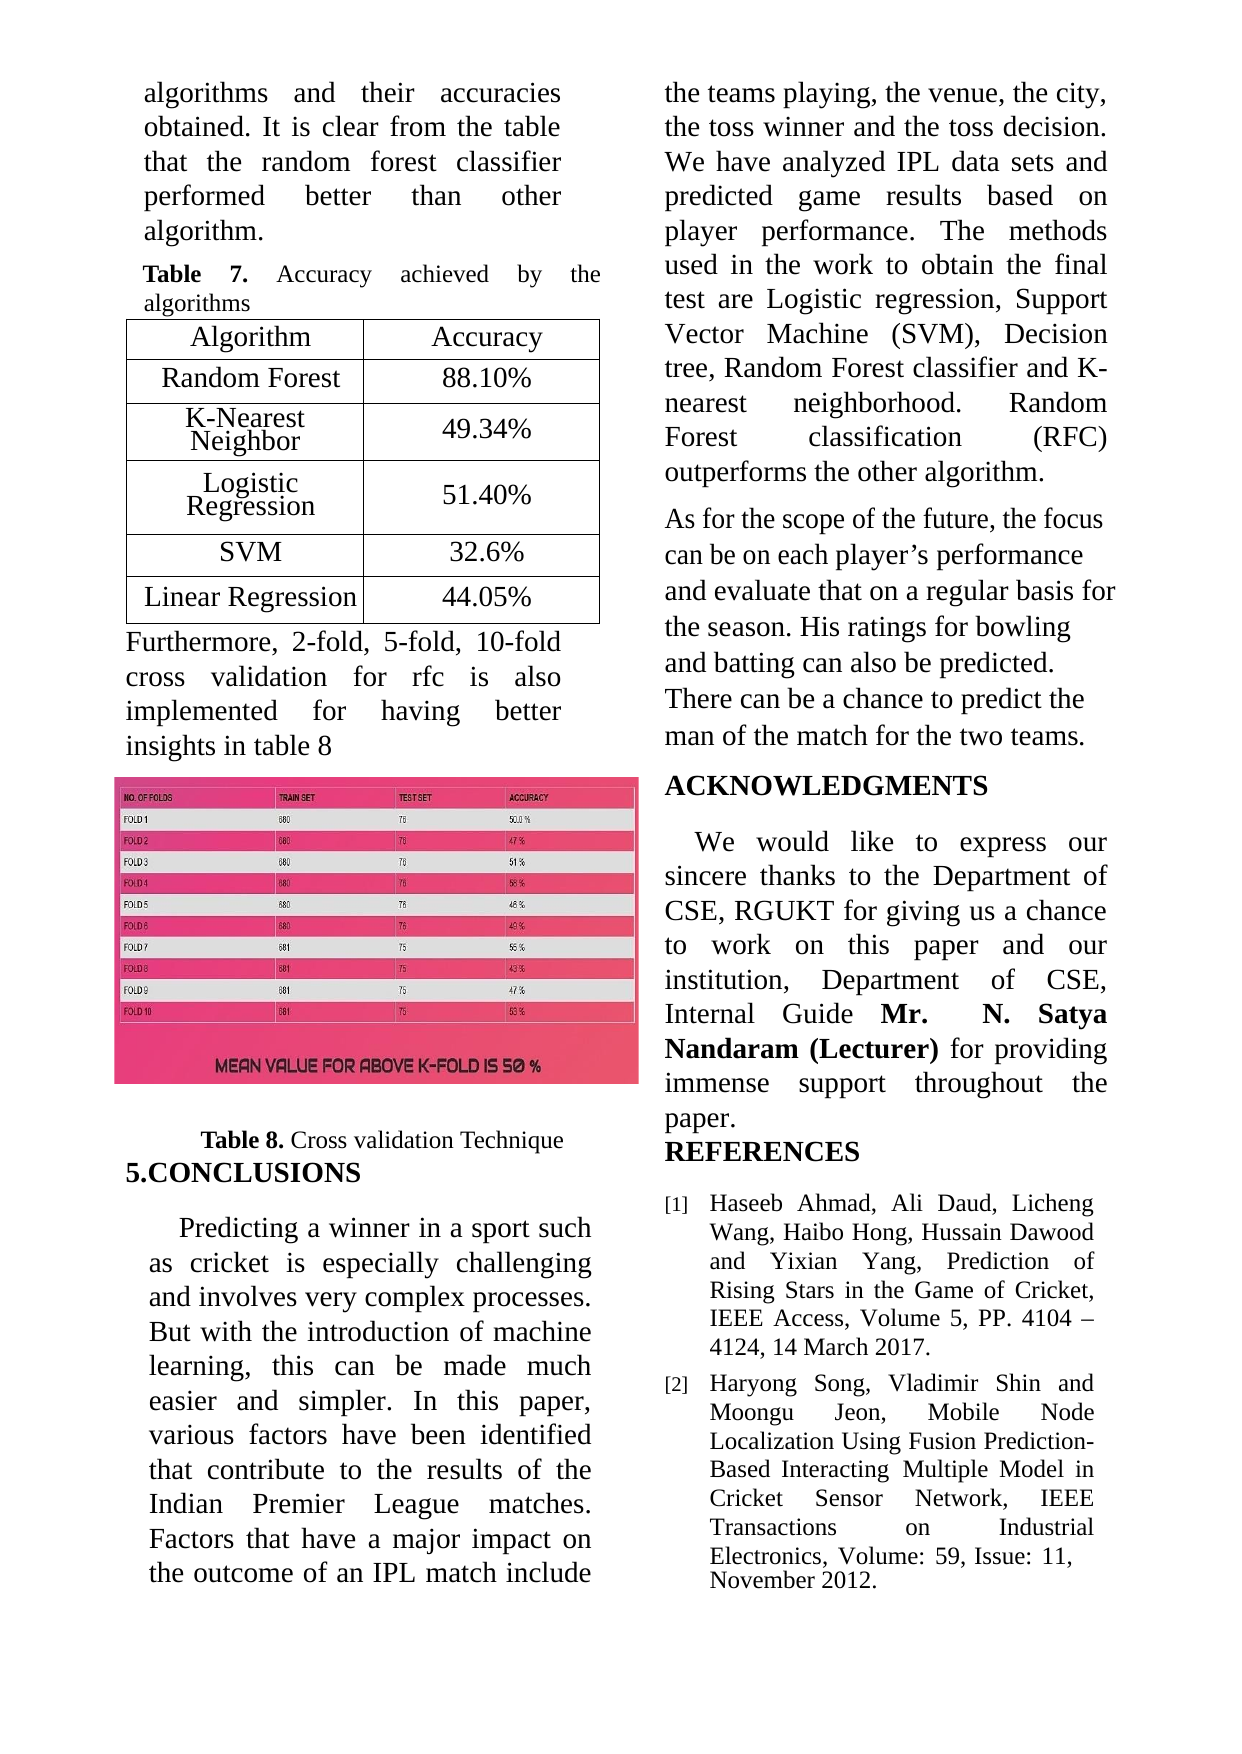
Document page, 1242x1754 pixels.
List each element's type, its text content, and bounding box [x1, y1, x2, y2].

subtitle REFERENCES [664, 1100, 1117, 1133]
text November 2012. [709, 1535, 1117, 1559]
table_header Algorithm [127, 285, 363, 324]
text Predicting a winner in a sport such as cricket is especially challenging and involves very complex processes. But with the introduction of machine learning, this can be made much easier and simpler. In this paper, various factors have been identified that contribute to the results of the Indian Premier League matches. Factors that have a major impact on the outcome of an IPL match include the teams playing, the venue, the city, the toss winner and the toss decision. We have analyzed IPL data sets and predicted game results based on player performance. The methods used in the work to obtain the final test are Logistic regression, Support Vector Machine (SVM), Decision tree, Random Forest classifier and K-nearest neighborhood. Random Forest classification (RFC) outperforms the other algorithm. [664, 75, 1107, 453]
table_cell SVM [127, 500, 363, 542]
table_cell Logistic Regression [127, 427, 363, 499]
text We would like to express our sincere thanks to the Department of CSE, RGUKT for giving us a chance to work on this paper and our institution, Department of CSE, Internal Guide Mr. N. Satya Nandaram (Lecturer) for providing immense support throughout the paper. [664, 789, 1107, 1099]
subtitle 5.CONCLUSIONS [125, 1120, 601, 1154]
text Table 7. Accuracy achieved by the algorithms [142, 224, 601, 283]
table_header Accuracy [364, 285, 599, 324]
table_cell 49.34% [364, 369, 599, 426]
table_cell 88.10% [364, 325, 599, 368]
subtitle As for the scope of the future, the focus can be on each player’s performance and evaluate that on a regular basis for the season. His ratings for bowling and batting can also be predicted. There can be a chance to predict the man of the match for the two teams. [664, 466, 1117, 717]
text Furthermore, 2-fold, 5-fold, 10-fold cross validation for rfc is also implemented for having better insights in table 8 [125, 590, 561, 727]
table_cell 44.05% [364, 543, 599, 589]
table_cell Linear Regression [127, 543, 363, 589]
subtitle ACKNOWLEDGMENTS [664, 734, 1117, 767]
text Table 8. Cross validation Technique [148, 1049, 601, 1119]
picture [113, 742, 638, 1049]
table_cell 32.6% [364, 500, 599, 542]
table_cell K-Nearest Neighbor [127, 369, 363, 426]
list Haseeb Ahmad, Ali Daud, Licheng Wang, Haibo Hong, Hussain Dawood and Yixian Yang, Prediction of Rising Stars in the Game of Cricket, IEEE Access, Volume 5, PP. 4104 – 4124, 14 March 2017. [664, 1154, 1094, 1327]
text Predicting a winner in a sport such as cricket is especially challenging and involves very complex processes. But with the introduction of machine learning, this can be made much easier and simpler. In this paper, various factors have been identified that contribute to the results of the Indian Premier League matches. Factors that have a major impact on the outcome of an IPL match include the teams playing, the venue, the city, the toss winner and the toss decision. We have analyzed IPL data sets and predicted game results based on player performance. The methods used in the work to obtain the final test are Logistic regression, Support Vector Machine (SVM), Decision tree, Random Forest classifier and K-nearest neighborhood. Random Forest classification (RFC) outperforms the other algorithm. [148, 1176, 592, 1589]
table_cell 51.40% [364, 427, 599, 499]
table_cell Random Forest [127, 325, 363, 368]
list Haryong Song, Vladimir Shin and Moongu Jeon, Mobile Node Localization Using Fusion Prediction-Based Interacting Multiple Model in Cricket Sensor Network, IEEE Transactions on Industrial Electronics, Volume: 59, Issue: 11, [664, 1334, 1094, 1535]
